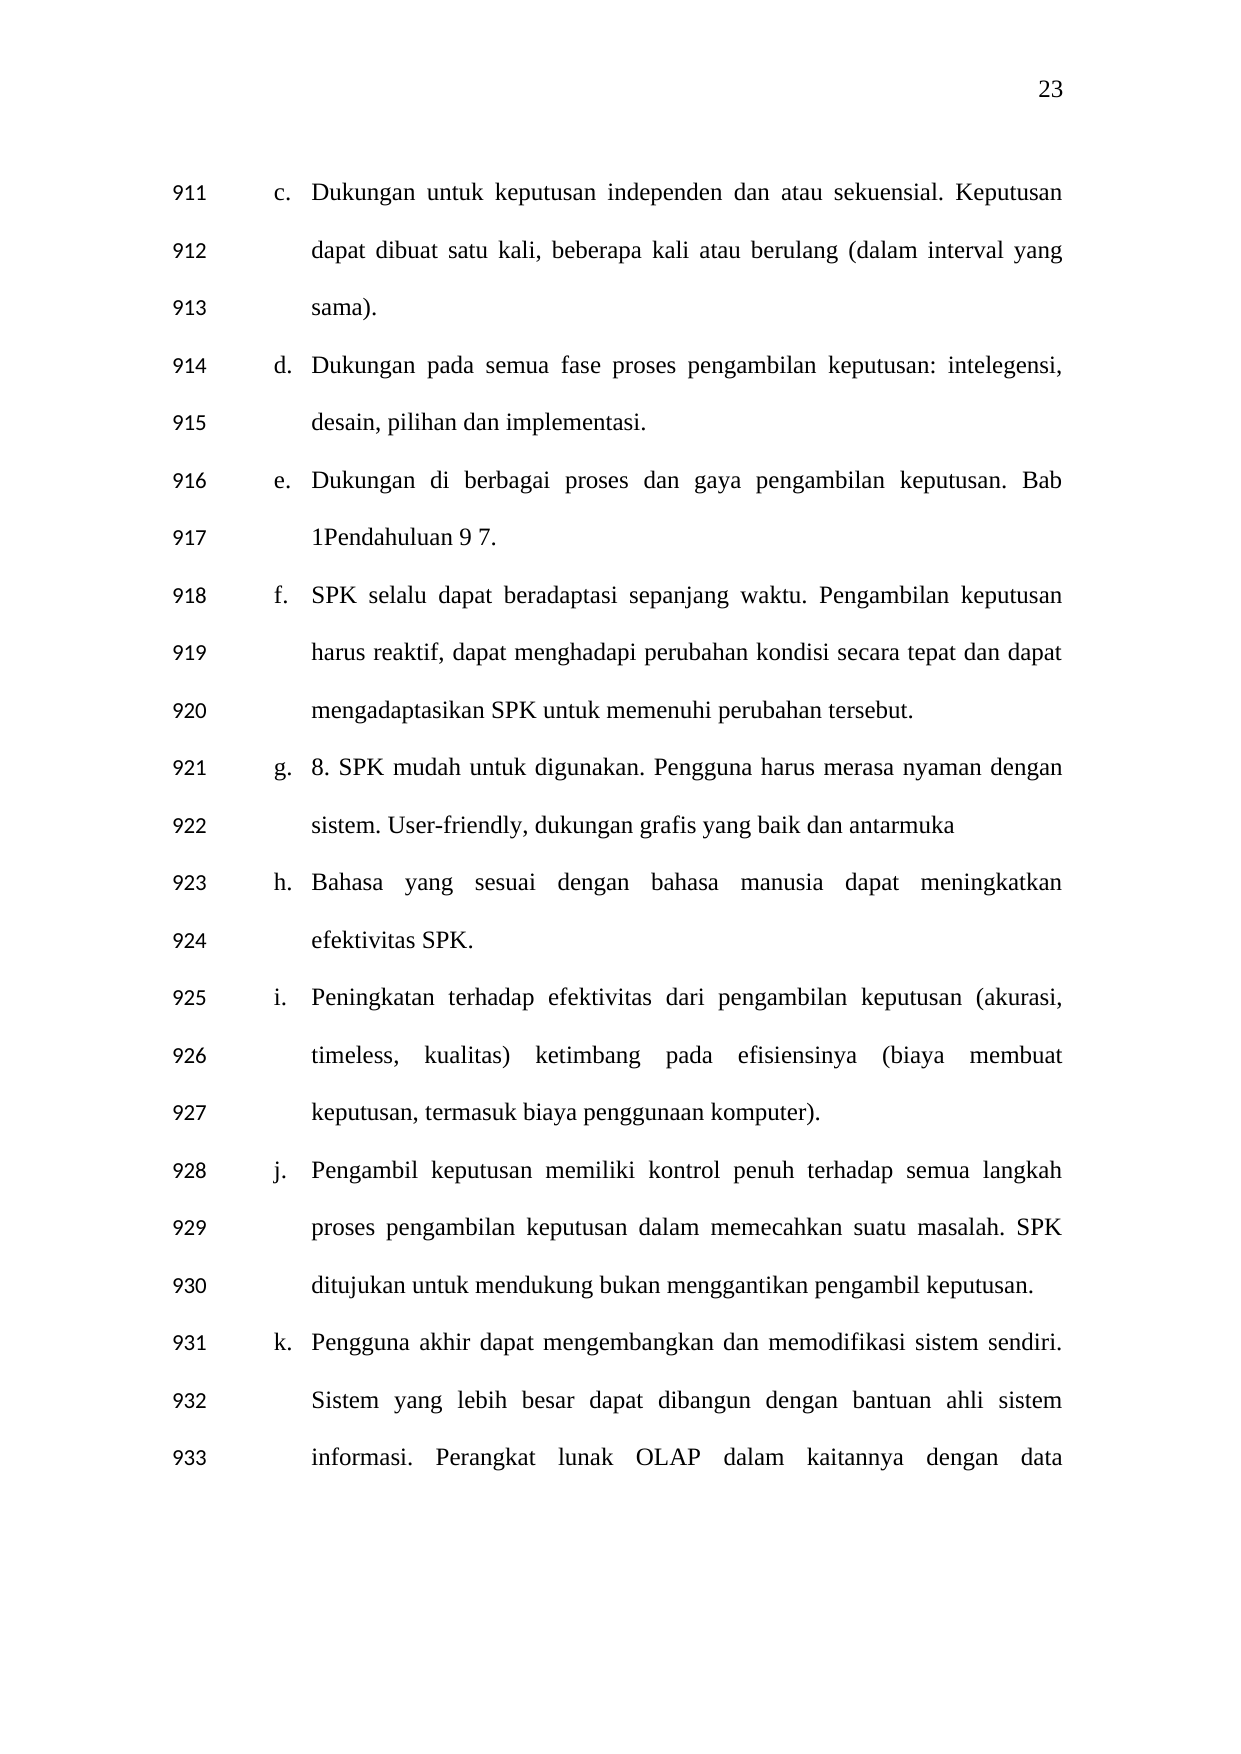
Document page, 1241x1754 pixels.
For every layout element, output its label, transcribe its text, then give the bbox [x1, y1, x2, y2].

list Pengambil keputusan memiliki kontrol penuh terhadap semua langkah proses pengambilan keputusan dalam memecahkan suatu masalah. SPK ditujukan untuk mendukung bukan menggantikan pengambil keputusan. [274, 1155, 1063, 1298]
list 8. SPK mudah untuk digunakan. Pengguna harus merasa nyaman dengan sistem. User-friendly, dukungan grafis yang baik dan antarmuka [274, 752, 1063, 838]
list Dukungan untuk keputusan independen dan atau sekuensial. Keputusan dapat dibuat satu kali, beberapa kali atau berulang (dalam interval yang sama). [274, 177, 1063, 321]
list SPK selalu dapat beradaptasi sepanjang waktu. Pengambilan keputusan harus reaktif, dapat menghadapi perubahan kondisi secara tepat dan dapat mengadaptasikan SPK untuk memenuhi perubahan tersebut. [274, 580, 1063, 723]
list Bahasa yang sesuai dengan bahasa manusia dapat meningkatkan efektivitas SPK. [274, 867, 1063, 953]
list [274, 1327, 1063, 1471]
list Dukungan di berbagai proses dan gaya pengambilan keputusan. Bab 1Pendahuluan 9 7. [274, 465, 1063, 551]
list Peningkatan terhadap efektivitas dari pengambilan keputusan (akurasi, timeless, kualitas) ketimbang pada efisiensinya (biaya membuat keputusan, termasuk biaya penggunaan komputer). [274, 982, 1063, 1126]
list Dukungan pada semua fase proses pengambilan keputusan: intelegensi, desain, pilihan dan implementasi. [274, 350, 1063, 436]
